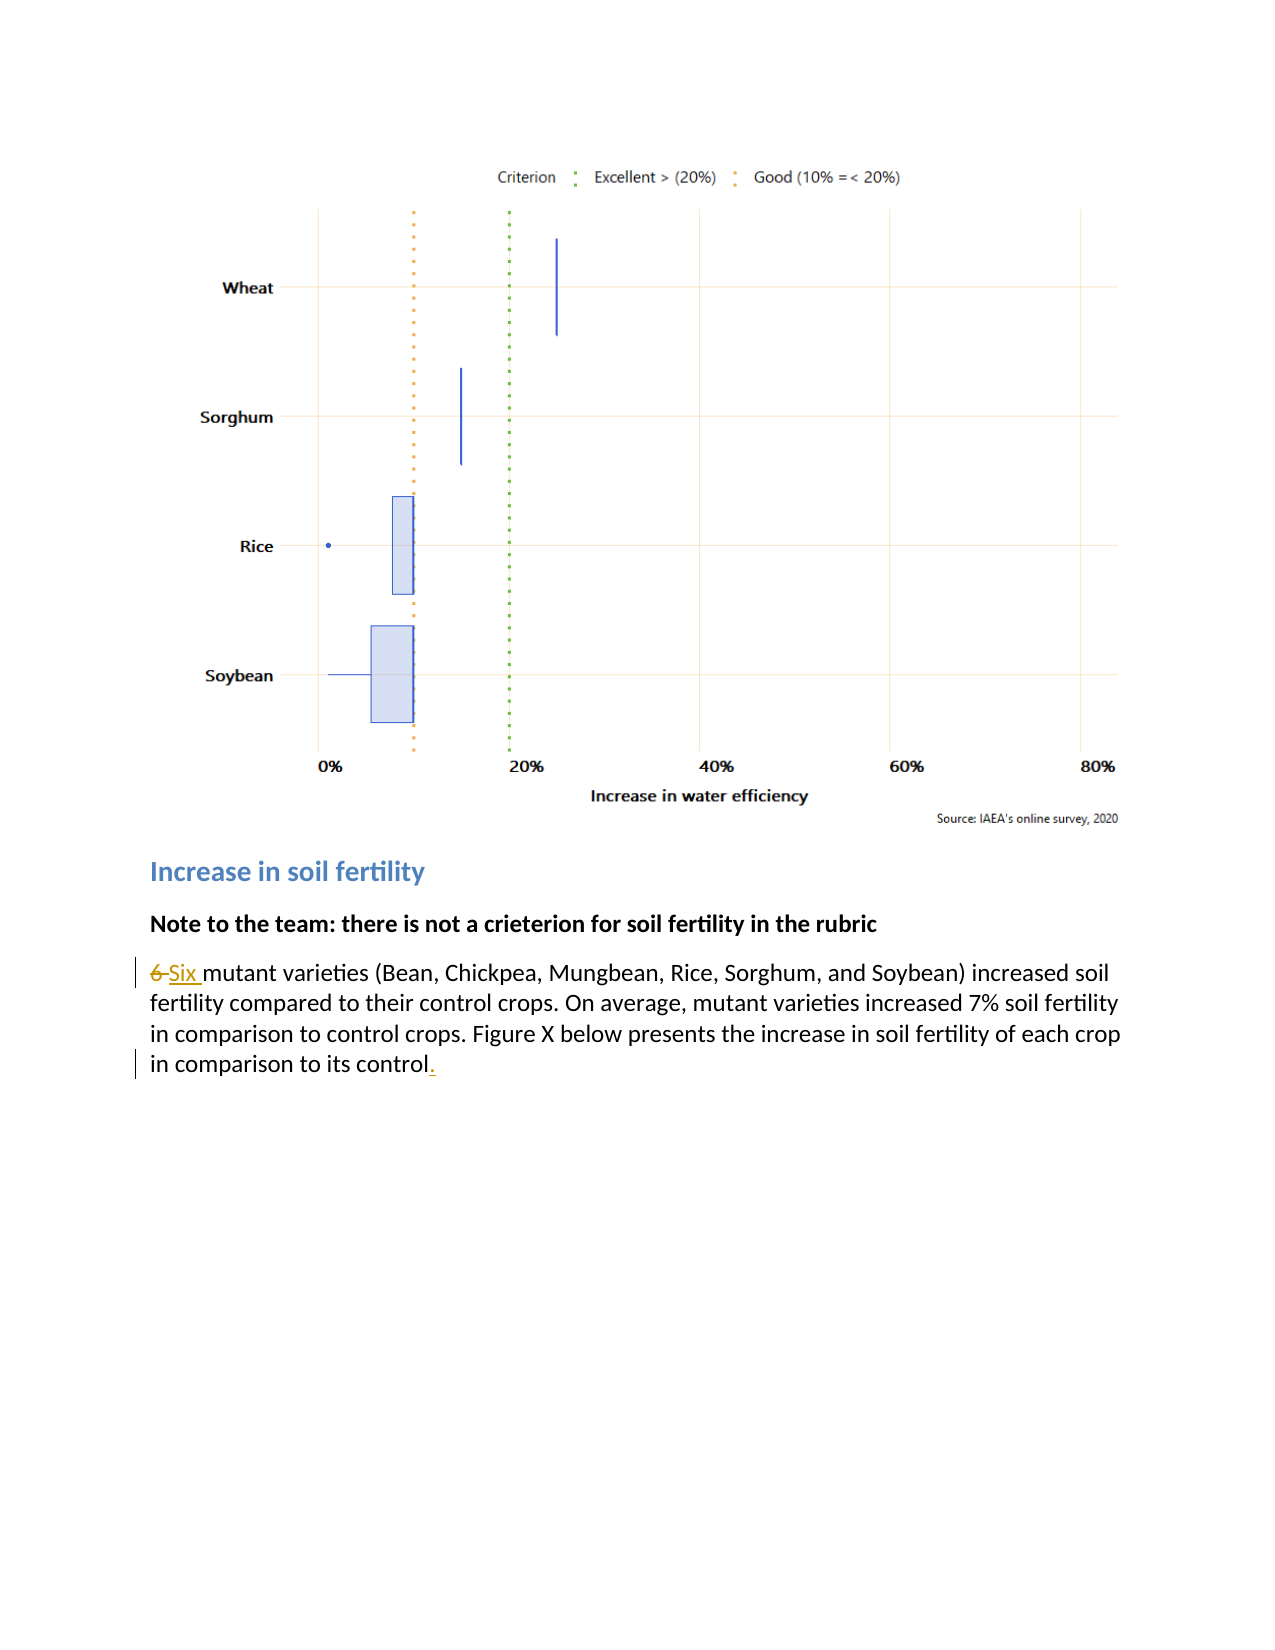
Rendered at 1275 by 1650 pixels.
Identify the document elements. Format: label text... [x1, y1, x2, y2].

text mutant varieties (Bean, Chickpea, Mungbean, Rice, Sorghum, and Soybean) increased soil fertility compared to their control crops. On average, mutant varieties increased 7% soil fertility in comparison to control crops. Figure X below presents the increase in soil fertility of each crop in comparison to its control [150, 957, 1125, 1079]
text Note to the team: there is not a crieterion for soil fertility in the rubric [150, 908, 1125, 938]
picture [150, 150, 1125, 833]
subtitle Increase in soil fertility [150, 853, 1125, 889]
